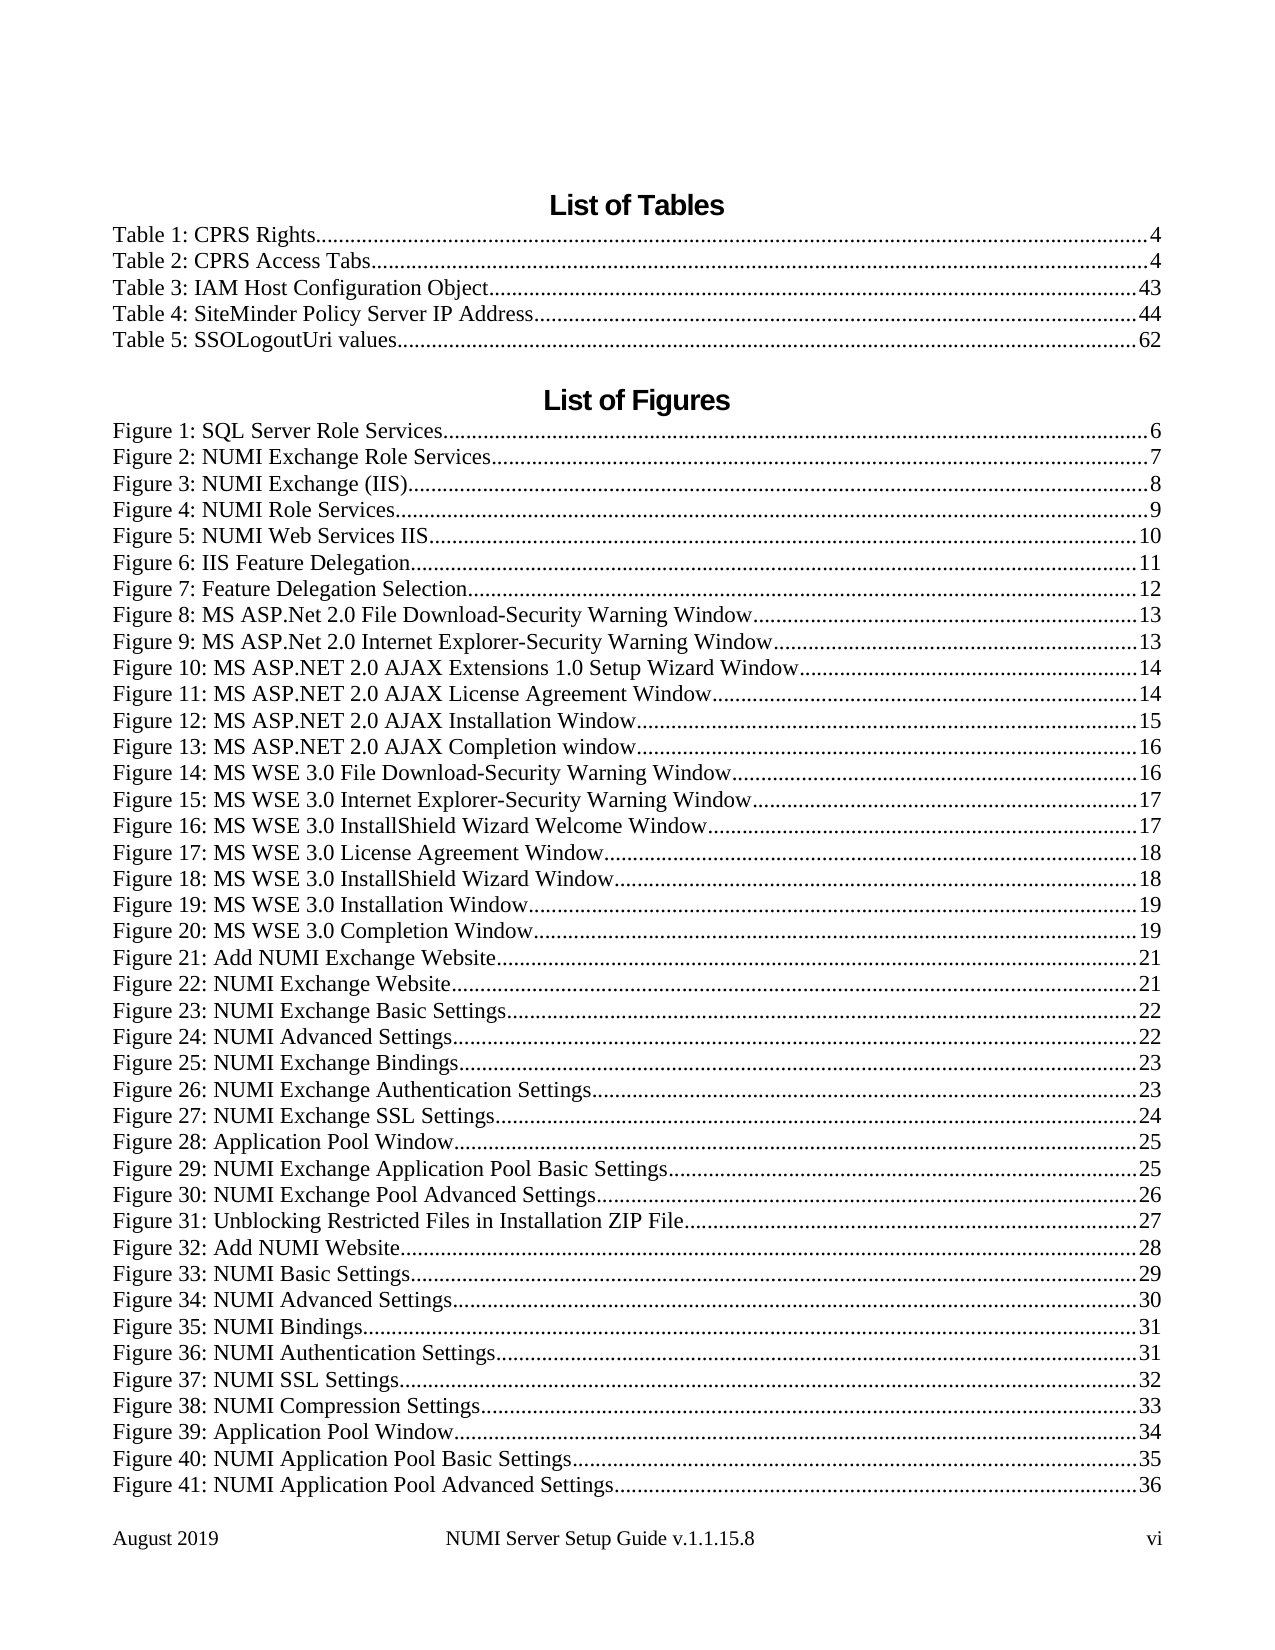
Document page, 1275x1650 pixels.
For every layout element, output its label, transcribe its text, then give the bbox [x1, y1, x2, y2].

text Figure 18: MS WSE 3.0 InstallShield Wizard Window 18 [112, 865, 1162, 891]
text Figure 20: MS WSE 3.0 Completion Window 19 [112, 918, 1162, 944]
text Figure 36: NUMI Authentication Settings 31 [112, 1339, 1162, 1366]
text Table 1: CPRS Rights 4 [112, 221, 1162, 247]
text Figure 26: NUMI Exchange Authentication Settings 23 [112, 1076, 1162, 1102]
text Figure 14: MS WSE 3.0 File Download-Security Warning Window 16 [112, 759, 1162, 786]
text Figure 33: NUMI Basic Settings 29 [112, 1260, 1162, 1287]
text Figure 11: MS ASP.NET 2.0 AJAX License Agreement Window 14 [112, 680, 1162, 707]
text Table 4: SiteMinder Policy Server IP Address 44 [112, 300, 1162, 327]
text Figure 21: Add NUMI Exchange Website 21 [112, 944, 1162, 970]
text Table 3: IAM Host Configuration Object 43 [112, 274, 1162, 300]
text Figure 29: NUMI Exchange Application Pool Basic Settings 25 [112, 1155, 1162, 1181]
text Figure 8: MS ASP.Net 2.0 File Download-Security Warning Window 13 [112, 601, 1162, 628]
text Figure 37: NUMI SSL Settings 32 [112, 1366, 1162, 1392]
text Figure 2: NUMI Exchange Role Services 7 [112, 443, 1162, 469]
text Figure 31: Unblocking Restricted Files in Installation ZIP File 27 [112, 1207, 1162, 1234]
text Figure 13: MS ASP.NET 2.0 AJAX Completion window 16 [112, 733, 1162, 759]
text Figure 34: NUMI Advanced Settings 30 [112, 1287, 1162, 1313]
text Figure 7: Feature Delegation Selection 12 [112, 575, 1162, 601]
title List of Figures [112, 383, 1162, 417]
text Figure 40: NUMI Application Pool Basic Settings 35 [112, 1445, 1162, 1471]
text Figure 35: NUMI Bindings 31 [112, 1313, 1162, 1339]
text Figure 9: MS ASP.Net 2.0 Internet Explorer-Security Warning Window 13 [112, 628, 1162, 654]
text Figure 22: NUMI Exchange Website 21 [112, 970, 1162, 997]
text Figure 4: NUMI Role Services 9 [112, 496, 1162, 522]
text Figure 12: MS ASP.NET 2.0 AJAX Installation Window 15 [112, 707, 1162, 733]
text Figure 17: MS WSE 3.0 License Agreement Window 18 [112, 838, 1162, 865]
text Figure 5: NUMI Web Services IIS 10 [112, 522, 1162, 549]
title List of Tables [112, 188, 1162, 221]
text Figure 30: NUMI Exchange Pool Advanced Settings 26 [112, 1181, 1162, 1207]
text Figure 1: SQL Server Role Services 6 [112, 417, 1162, 443]
text Table 5: SSOLogoutUri values 62 [112, 327, 1162, 353]
text Figure 6: IIS Feature Delegation 11 [112, 549, 1162, 575]
text Figure 23: NUMI Exchange Basic Settings 22 [112, 997, 1162, 1023]
text Figure 16: MS WSE 3.0 InstallShield Wizard Welcome Window 17 [112, 812, 1162, 838]
text Figure 10: MS ASP.NET 2.0 AJAX Extensions 1.0 Setup Wizard Window 14 [112, 654, 1162, 680]
text Figure 41: NUMI Application Pool Advanced Settings 36 [112, 1471, 1162, 1497]
text Figure 38: NUMI Compression Settings 33 [112, 1392, 1162, 1418]
text Figure 25: NUMI Exchange Bindings 23 [112, 1049, 1162, 1076]
text Figure 28: Application Pool Window 25 [112, 1128, 1162, 1155]
text Figure 32: Add NUMI Website 28 [112, 1234, 1162, 1260]
text Figure 19: MS WSE 3.0 Installation Window 19 [112, 891, 1162, 918]
text Figure 27: NUMI Exchange SSL Settings 24 [112, 1102, 1162, 1128]
text Figure 15: MS WSE 3.0 Internet Explorer-Security Warning Window 17 [112, 786, 1162, 812]
text Figure 39: Application Pool Window 34 [112, 1418, 1162, 1445]
text Figure 24: NUMI Advanced Settings 22 [112, 1023, 1162, 1049]
text Table 2: CPRS Access Tabs 4 [112, 247, 1162, 274]
text Figure 3: NUMI Exchange (IIS) 8 [112, 469, 1162, 496]
